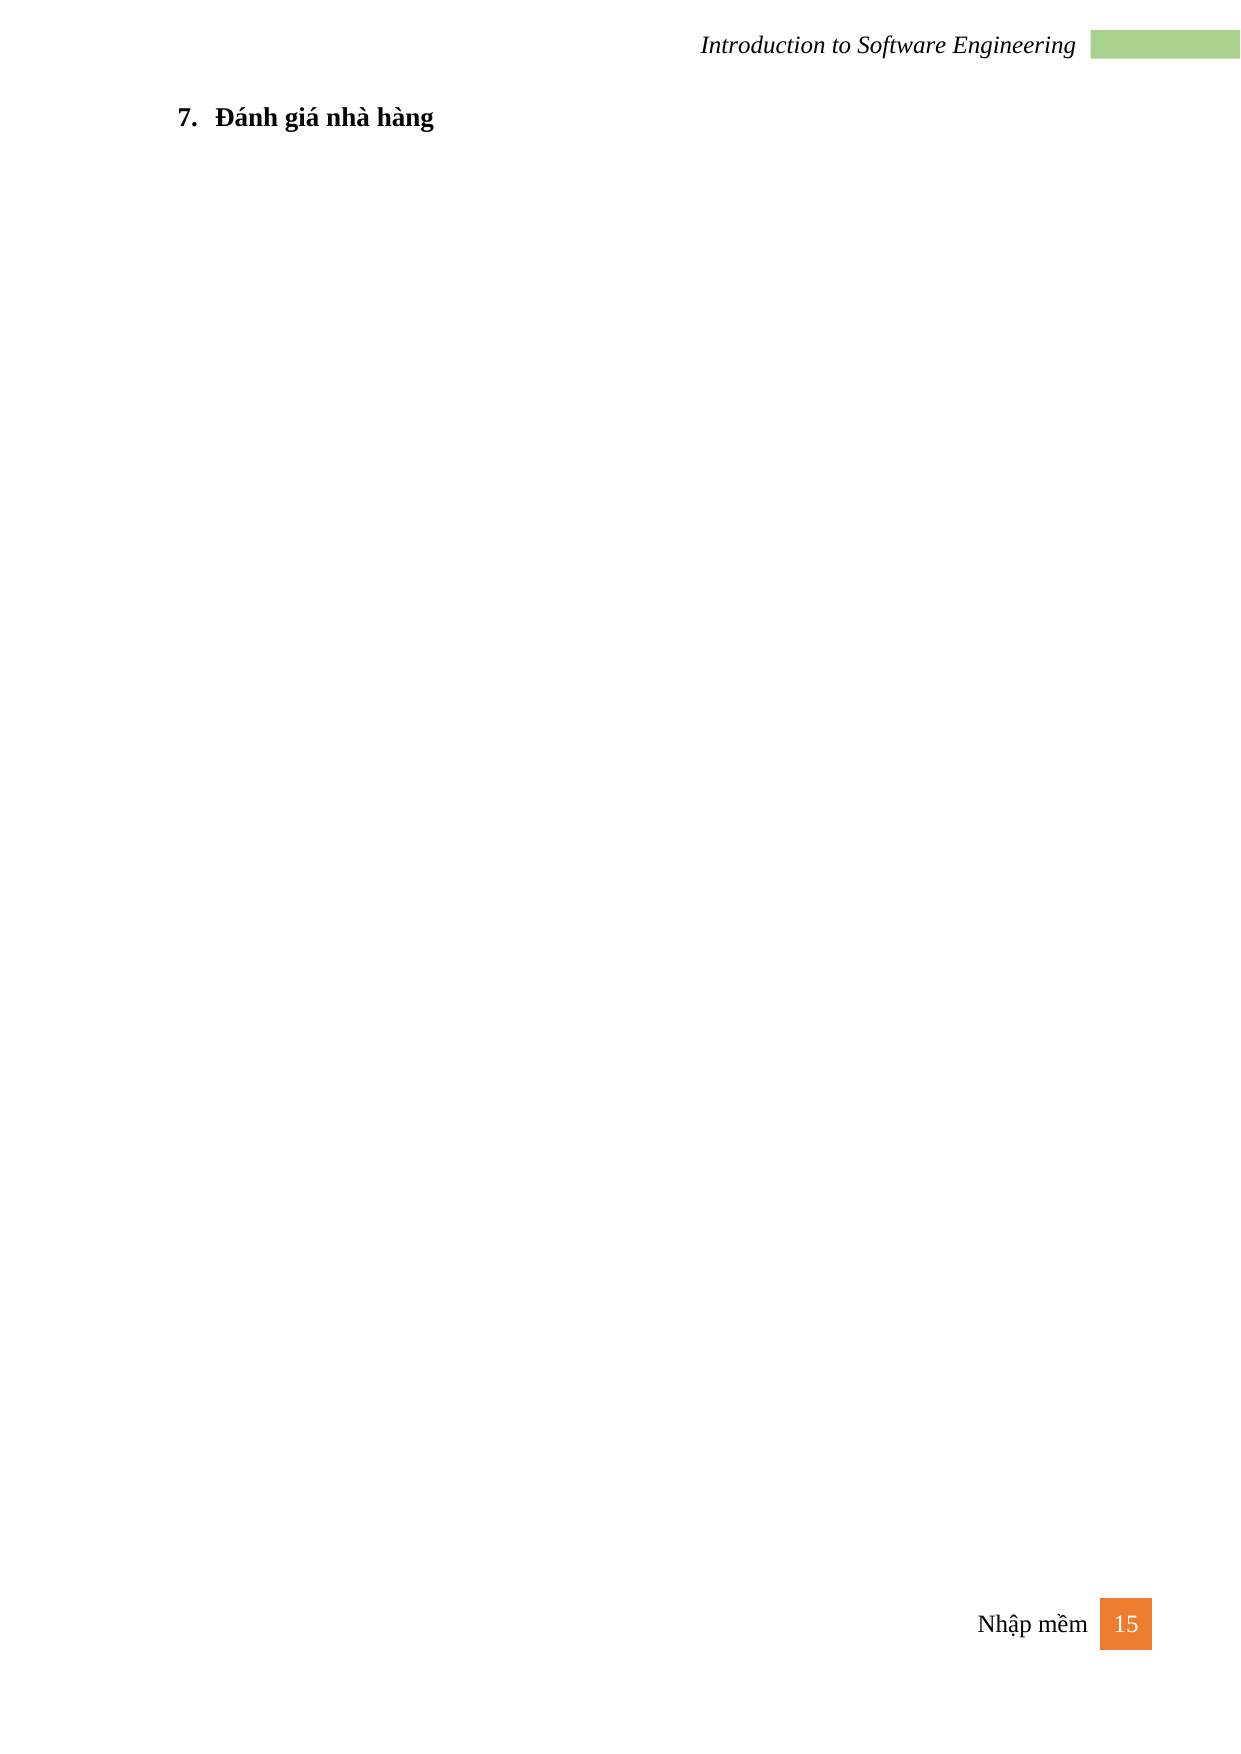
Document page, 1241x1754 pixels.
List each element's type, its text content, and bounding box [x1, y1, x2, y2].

list Đánh giá nhà hàng [177, 101, 1152, 132]
